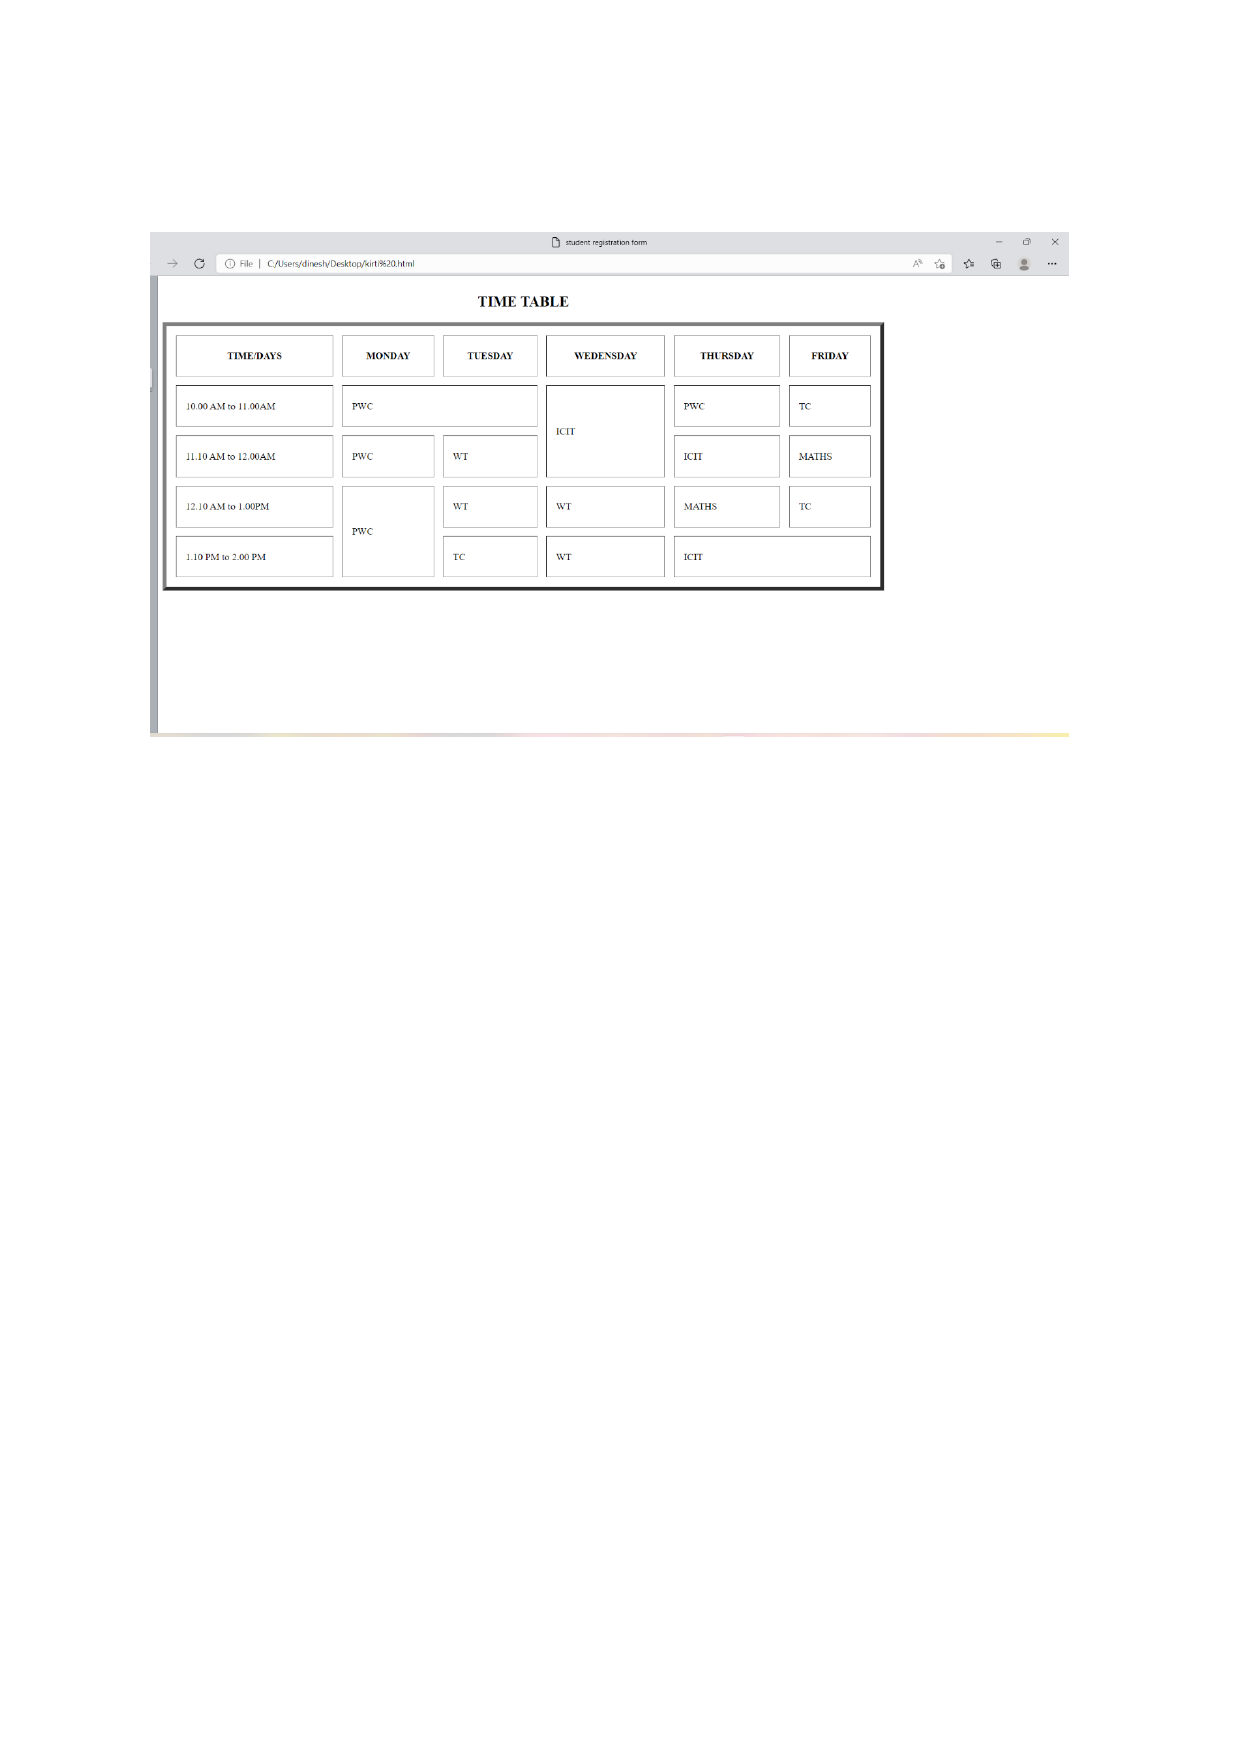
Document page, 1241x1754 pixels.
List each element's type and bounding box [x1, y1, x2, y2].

picture [150, 232, 1069, 737]
